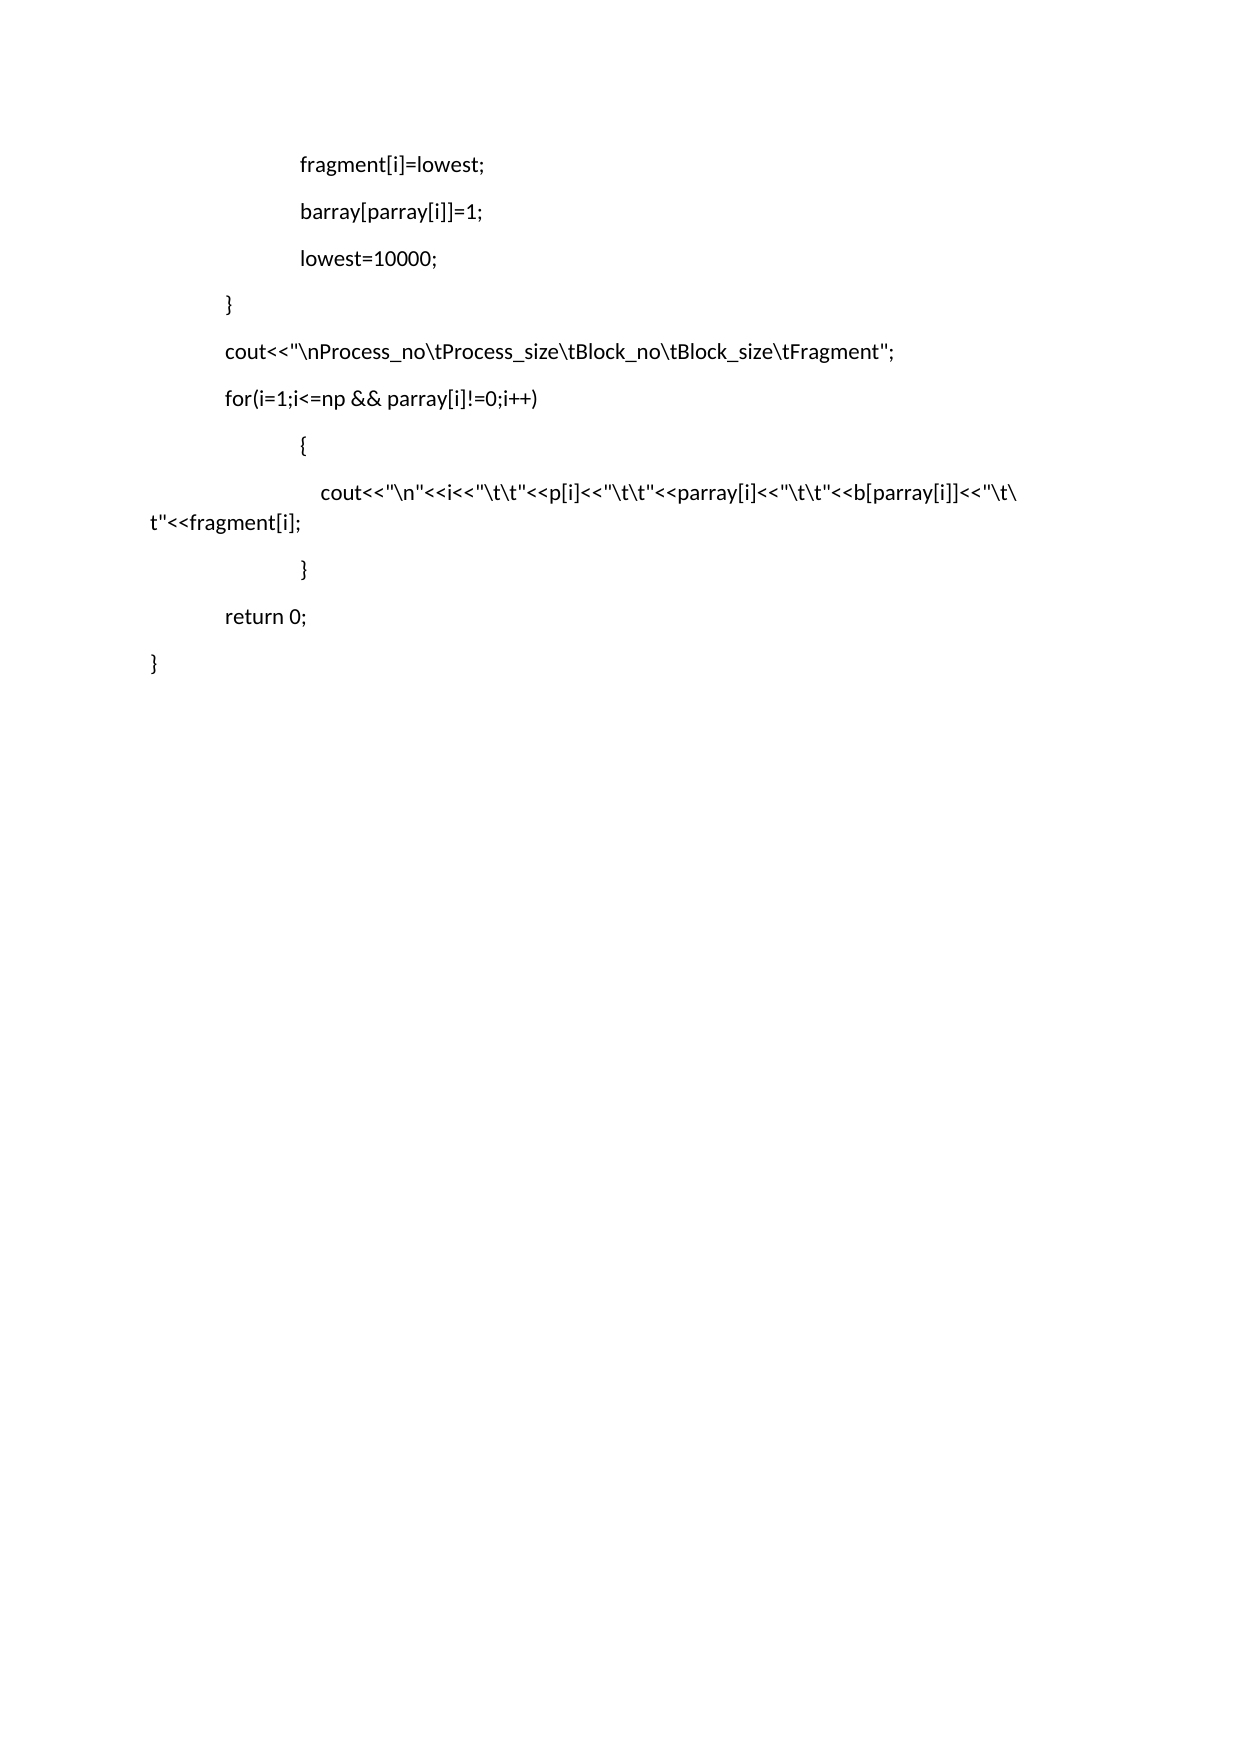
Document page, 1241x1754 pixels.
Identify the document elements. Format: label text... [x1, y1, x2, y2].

text cout<<"\nProcess_no\tProcess_size\tBlock_no\tBlock_size\tFragment"; [150, 337, 1090, 366]
text { [150, 431, 1090, 459]
text for(i=1;i<=np && parray[i]!=0;i++) [150, 384, 1090, 412]
text fragment[i]=lowest; [150, 150, 1090, 178]
text cout<<"\n"<<i<<"\t\t"<<p[i]<<"\t\t"<<parray[i]<<"\t\t"<<b[parray[i]]<<"\t\t"<<fragment[i]; [150, 478, 1090, 536]
text } [150, 291, 1090, 319]
text return 0; [150, 602, 1090, 630]
text } [150, 555, 1090, 583]
text lowest=10000; [150, 244, 1090, 272]
text barray[parray[i]]=1; [150, 197, 1090, 225]
text } [150, 649, 1090, 677]
